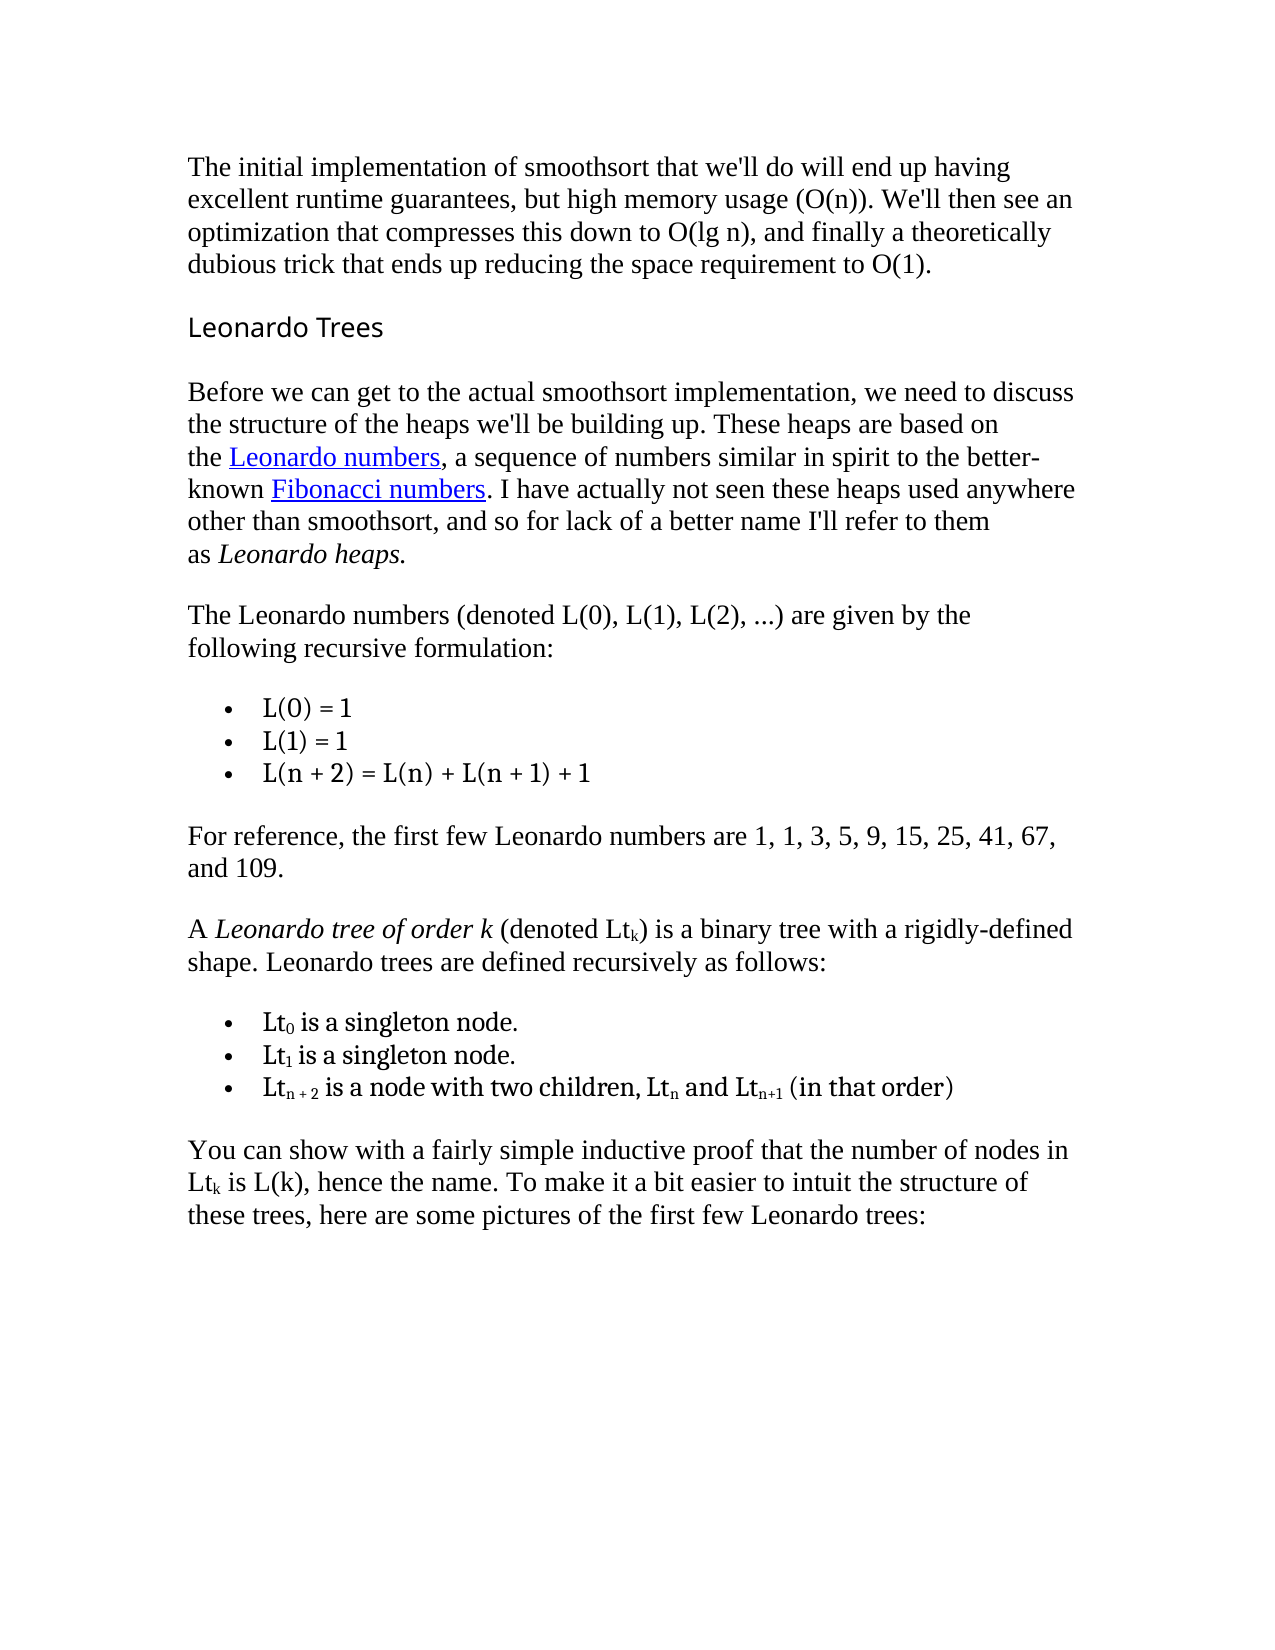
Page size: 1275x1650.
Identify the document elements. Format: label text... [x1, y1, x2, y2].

list Lt1 is a singleton node. [225, 1039, 1087, 1071]
list Lt0 is a singleton node. [225, 1007, 1087, 1039]
text Before we can get to the actual smoothsort implementation, we need to discuss the structure of the heaps we'll be building up. These heaps are based on the Leonardo numbers, a sequence of numbers similar in spirit to the better-known Fibonacci numbers. I have actually not seen these heaps used anywhere other than smoothsort, and so for lack of a better name I'll refer to them as Leonardo heaps. [187, 375, 1087, 569]
text You can show with a fairly simple inductive proof that the number of nodes in Ltk is L(k), hence the name. To make it a bit easier to intuit the structure of these trees, here are some pictures of the first few Leonardo trees: [187, 1133, 1087, 1230]
list L(1) = 1 [225, 725, 1087, 757]
list Ltn + 2 is a node with two children, Ltn and Ltn+1 (in that order) [225, 1071, 1087, 1104]
text A Leonardo tree of order k (denoted Ltk) is a binary tree with a rigidly-defined shape. Leonardo trees are defined recursively as follows: [187, 913, 1087, 977]
list L(0) = 1 [225, 692, 1087, 725]
subtitle Leonardo Trees [187, 309, 1087, 346]
text The Leonardo numbers (denoted L(0), L(1), L(2), ...) are given by the following recursive formulation: [187, 598, 1087, 663]
text For reference, the first few Leonardo numbers are 1, 1, 3, 5, 9, 15, 25, 41, 67, and 109. [187, 819, 1087, 883]
list L(n + 2) = L(n) + L(n + 1) + 1 [225, 757, 1087, 789]
text The initial implementation of smoothsort that we'll do will end up having excellent runtime guarantees, but high memory usage (O(n)). We'll then see an optimization that compresses this down to O(lg n), and finally a theoretically dubious trick that ends up reducing the space requirement to O(1). [187, 150, 1087, 279]
